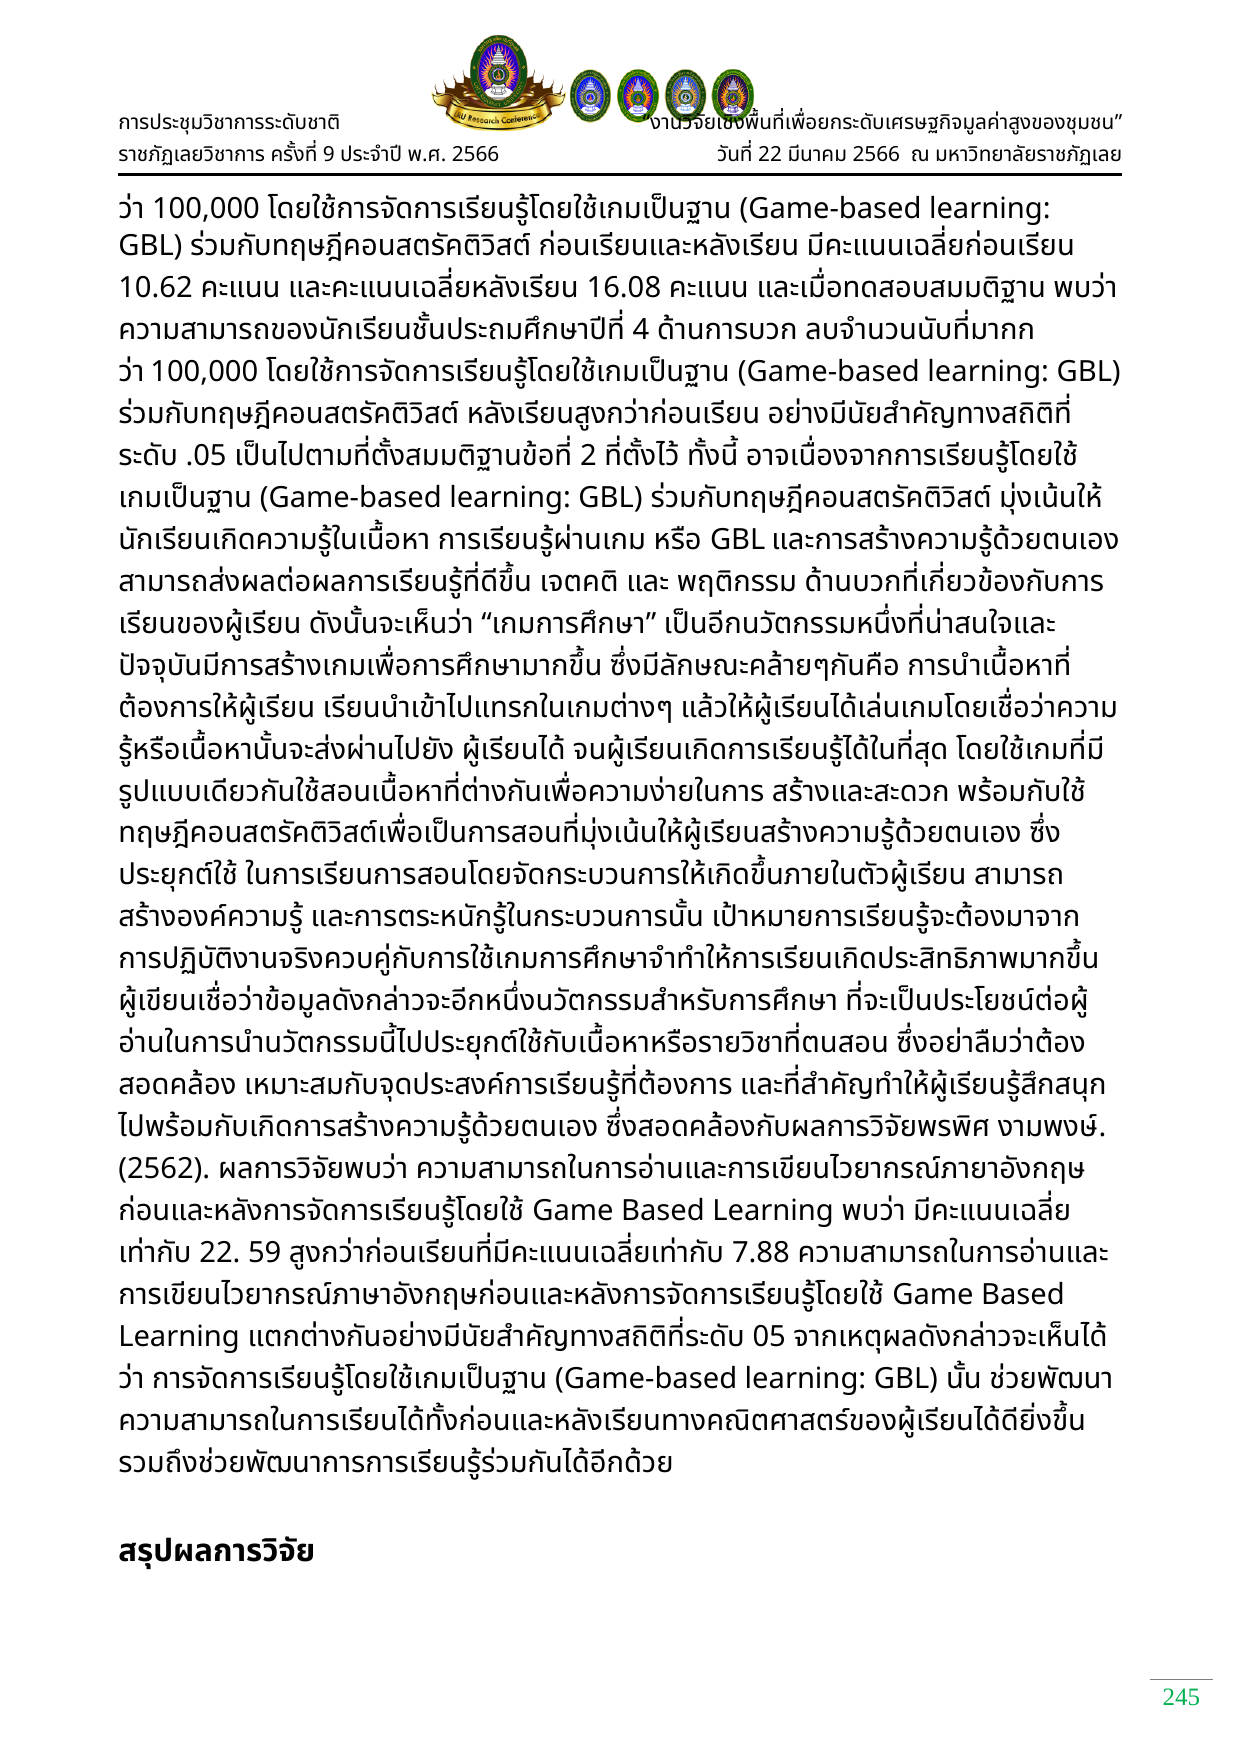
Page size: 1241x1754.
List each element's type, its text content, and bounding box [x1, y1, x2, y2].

text สรุปผลการวิจัย [118, 1525, 1122, 1570]
picture [430, 32, 757, 134]
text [118, 184, 1122, 1486]
